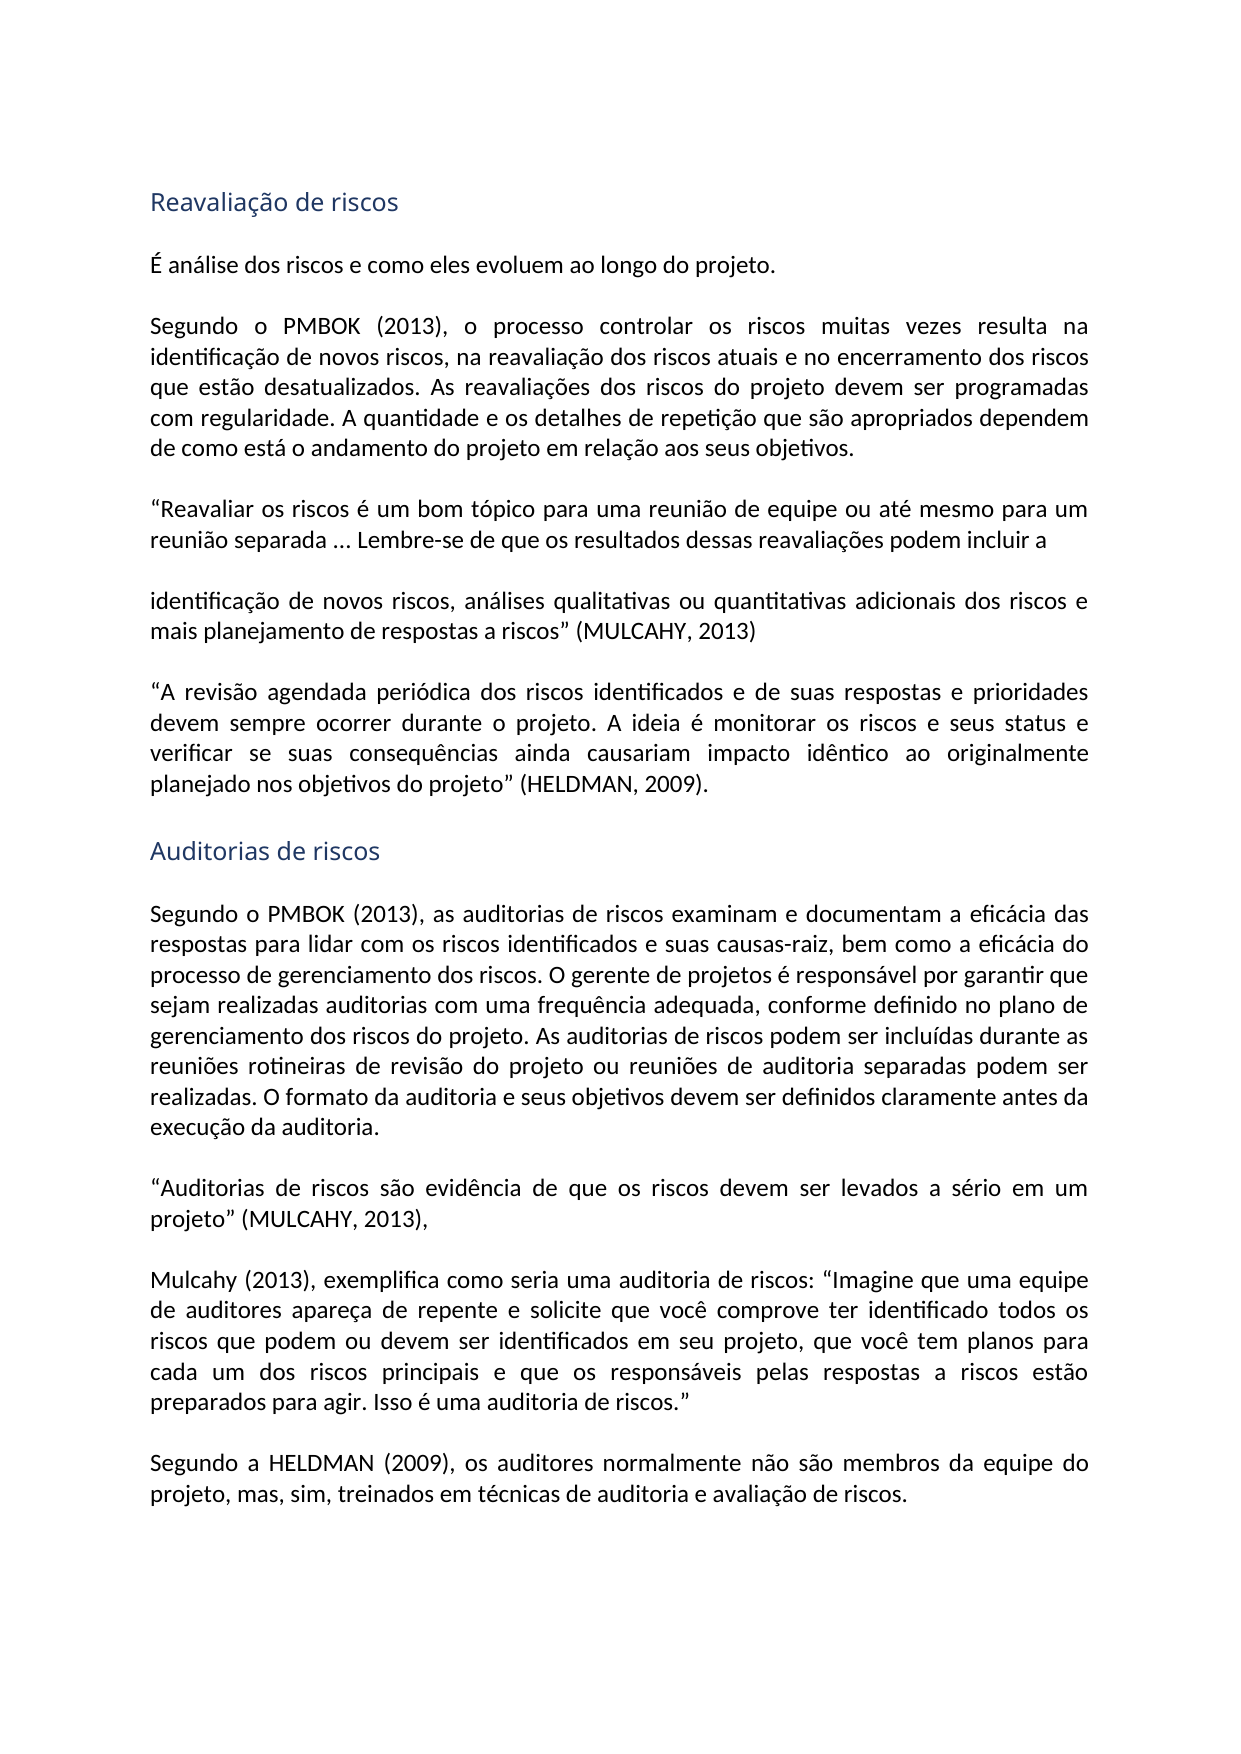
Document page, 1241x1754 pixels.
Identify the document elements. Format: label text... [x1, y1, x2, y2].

text “Reavaliar os riscos é um bom tópico para uma reunião de equipe ou até mesmo para um reunião separada ... Lembre-se de que os resultados dessas reavaliações podem incluir a [150, 493, 1090, 554]
text É análise dos riscos e como eles evoluem ao longo do projeto. [150, 249, 1090, 280]
subtitle Reavaliação de riscos [150, 185, 1090, 219]
text Segundo o PMBOK (2013), o processo controlar os riscos muitas vezes resulta na identificação de novos riscos, na reavaliação dos riscos atuais e no encerramento dos riscos que estão desatualizados. As reavaliações dos riscos do projeto devem ser programadas com regularidade. A quantidade e os detalhes de repetição que são apropriados dependem de como está o andamento do projeto em relação aos seus objetivos. [150, 310, 1090, 463]
text Segundo o PMBOK (2013), as auditorias de riscos examinam e documentam a eficácia das respostas para lidar com os riscos identificados e suas causas-raiz, bem como a eficácia do processo de gerenciamento dos riscos. O gerente de projetos é responsável por garantir que sejam realizadas auditorias com uma frequência adequada, conforme definido no plano de gerenciamento dos riscos do projeto. As auditorias de riscos podem ser incluídas durante as reuniões rotineiras de revisão do projeto ou reuniões de auditoria separadas podem ser realizadas. O formato da auditoria e seus objetivos devem ser definidos claramente antes da execução da auditoria. [150, 898, 1090, 1142]
text identificação de novos riscos, análises qualitativas ou quantitativas adicionais dos riscos e mais planejamento de respostas a riscos” (MULCAHY, 2013) [150, 585, 1090, 646]
text “A revisão agendada periódica dos riscos identificados e de suas respostas e prioridades devem sempre ocorrer durante o projeto. A ideia é monitorar os riscos e seus status e verificar se suas consequências ainda causariam impacto idêntico ao originalmente planejado nos objetivos do projeto” (HELDMAN, 2009). [150, 677, 1090, 799]
subtitle Auditorias de riscos [150, 833, 1090, 867]
text Segundo a HELDMAN (2009), os auditores normalmente não são membros da equipe do projeto, mas, sim, treinados em técnicas de auditoria e avaliação de riscos. [150, 1447, 1090, 1508]
text Mulcahy (2013), exemplifica como seria uma auditoria de riscos: “Imagine que uma equipe de auditores apareça de repente e solicite que você comprove ter identificado todos os riscos que podem ou devem ser identificados em seu projeto, que você tem planos para cada um dos riscos principais e que os responsáveis pelas respostas a riscos estão preparados para agir. Isso é uma auditoria de riscos.” [150, 1264, 1090, 1417]
text “Auditorias de riscos são evidência de que os riscos devem ser levados a sério em um projeto” (MULCAHY, 2013), [150, 1173, 1090, 1234]
